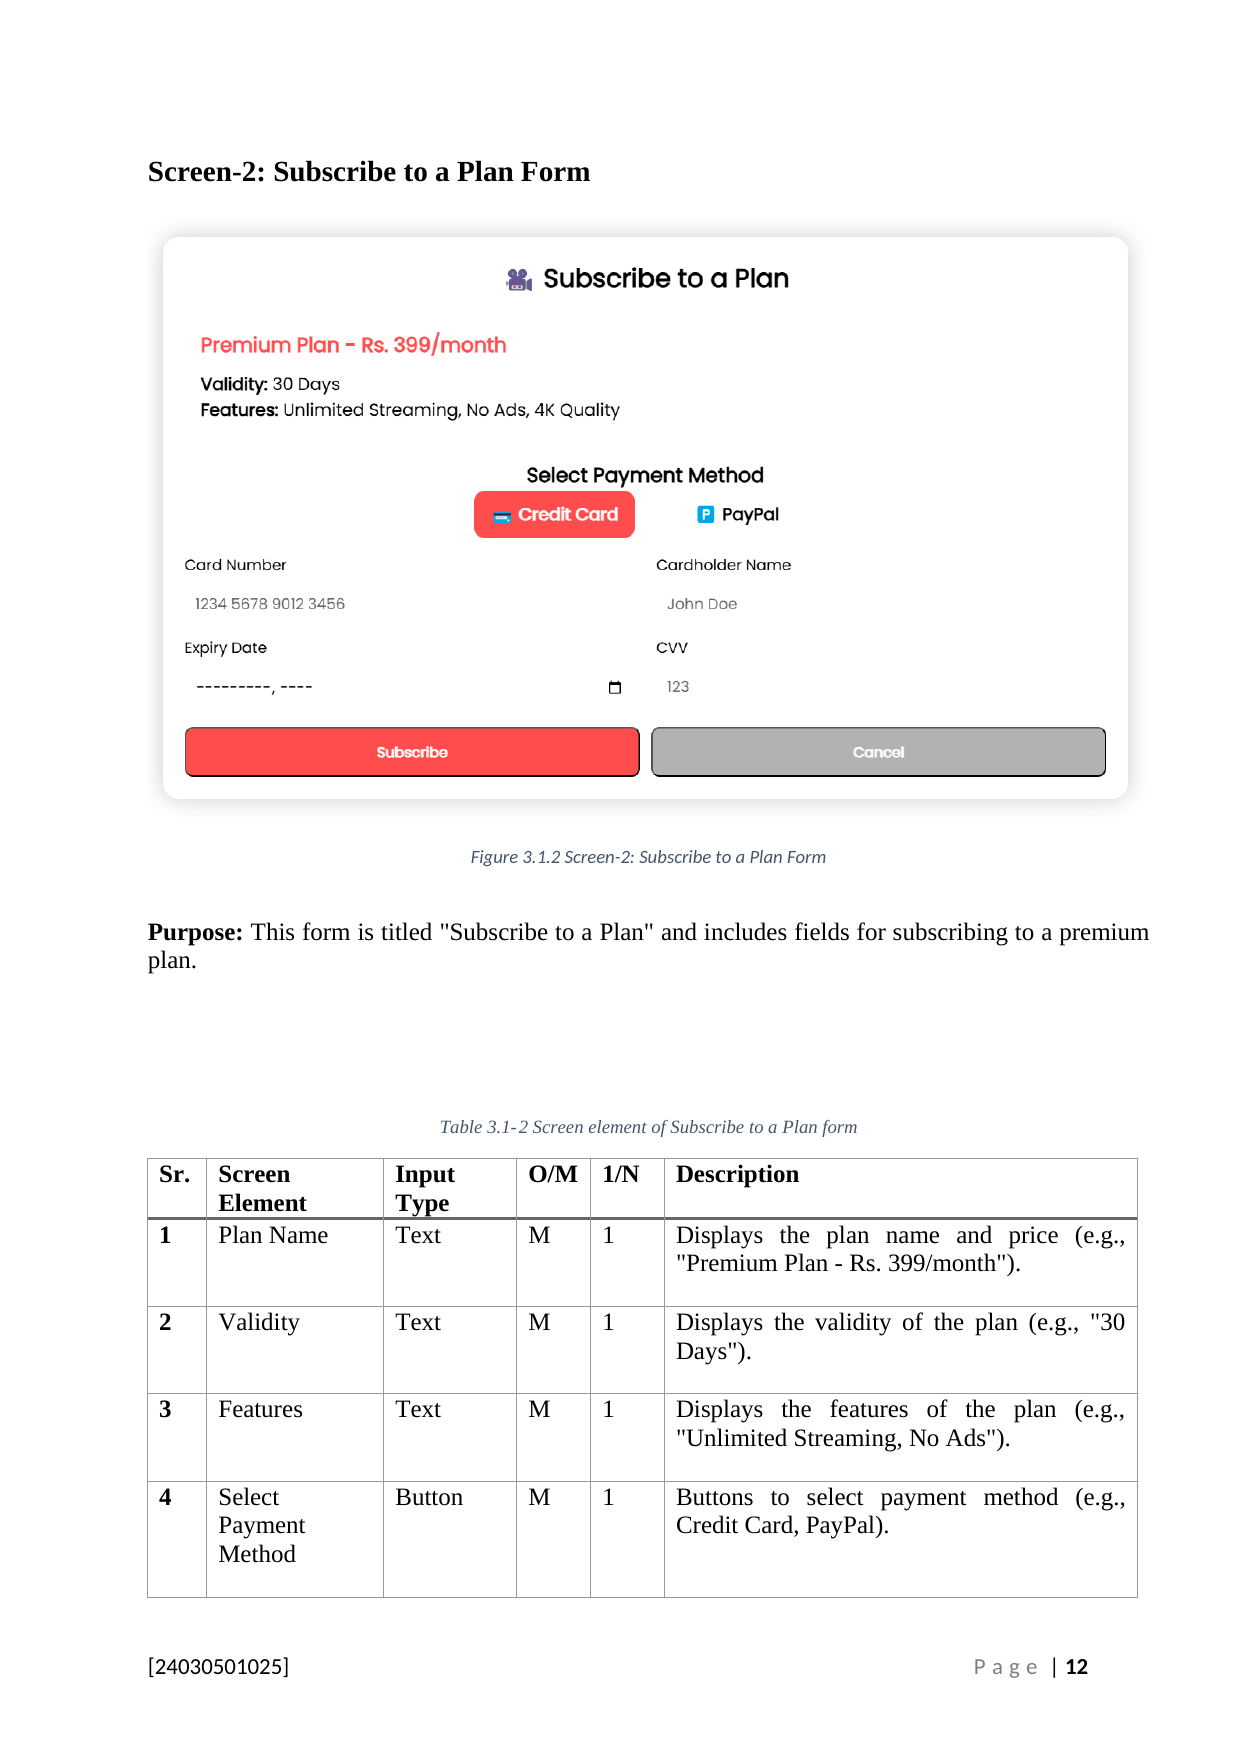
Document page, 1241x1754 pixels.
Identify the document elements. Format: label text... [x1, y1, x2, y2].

table_cell 3 [148, 1394, 206, 1481]
table_cell Text [384, 1394, 516, 1481]
table_cell Plan Name [207, 1220, 383, 1306]
table_cell Features [207, 1394, 383, 1481]
table_cell Button [384, 1482, 516, 1597]
table_cell 1 [591, 1220, 664, 1306]
table_cell 1 [591, 1394, 664, 1481]
table_header O/M [517, 1159, 590, 1217]
subtitle Screen-2: Subscribe to a Plan Form [148, 154, 1152, 188]
text Purpose: This form is titled "Subscribe to a Plan" and includes fields for subscribing to a premium plan. [148, 917, 1152, 974]
table_cell 4 [148, 1482, 206, 1597]
table_cell Select Payment Method [207, 1482, 383, 1597]
text Figure 3.1.2 Screen-2: Subscribe to a Plan Form [148, 845, 1152, 868]
table_cell 1 [148, 1220, 206, 1306]
text Table 3.1-2 Screen element of Subscribe to a Plan form [148, 1116, 1152, 1137]
table_cell M [517, 1220, 590, 1306]
table_header Sr. [148, 1159, 206, 1217]
table_cell M [517, 1394, 590, 1481]
table_cell M [517, 1307, 590, 1393]
table_cell 2 [148, 1307, 206, 1393]
table_cell M [517, 1482, 590, 1597]
table_cell Buttons to select payment method (e.g., Credit Card, PayPal). [665, 1482, 1137, 1597]
table_header Input Type [384, 1159, 516, 1217]
table_cell Displays the validity of the plan (e.g., "30 Days"). [665, 1307, 1137, 1393]
table_cell Displays the features of the plan (e.g., "Unlimited Streaming, No Ads"). [665, 1394, 1137, 1481]
table_cell Text [384, 1220, 516, 1306]
table_cell Displays the plan name and price (e.g., "Premium Plan - Rs. 399/month"). [665, 1220, 1137, 1306]
table_header Description [665, 1159, 1137, 1217]
table_header Screen Element [207, 1159, 383, 1217]
picture [147, 215, 1152, 817]
table_cell 1 [591, 1482, 664, 1597]
table_cell Validity [207, 1307, 383, 1393]
table_cell 1 [591, 1307, 664, 1393]
table_cell Text [384, 1307, 516, 1393]
table_header 1/N [591, 1159, 664, 1217]
